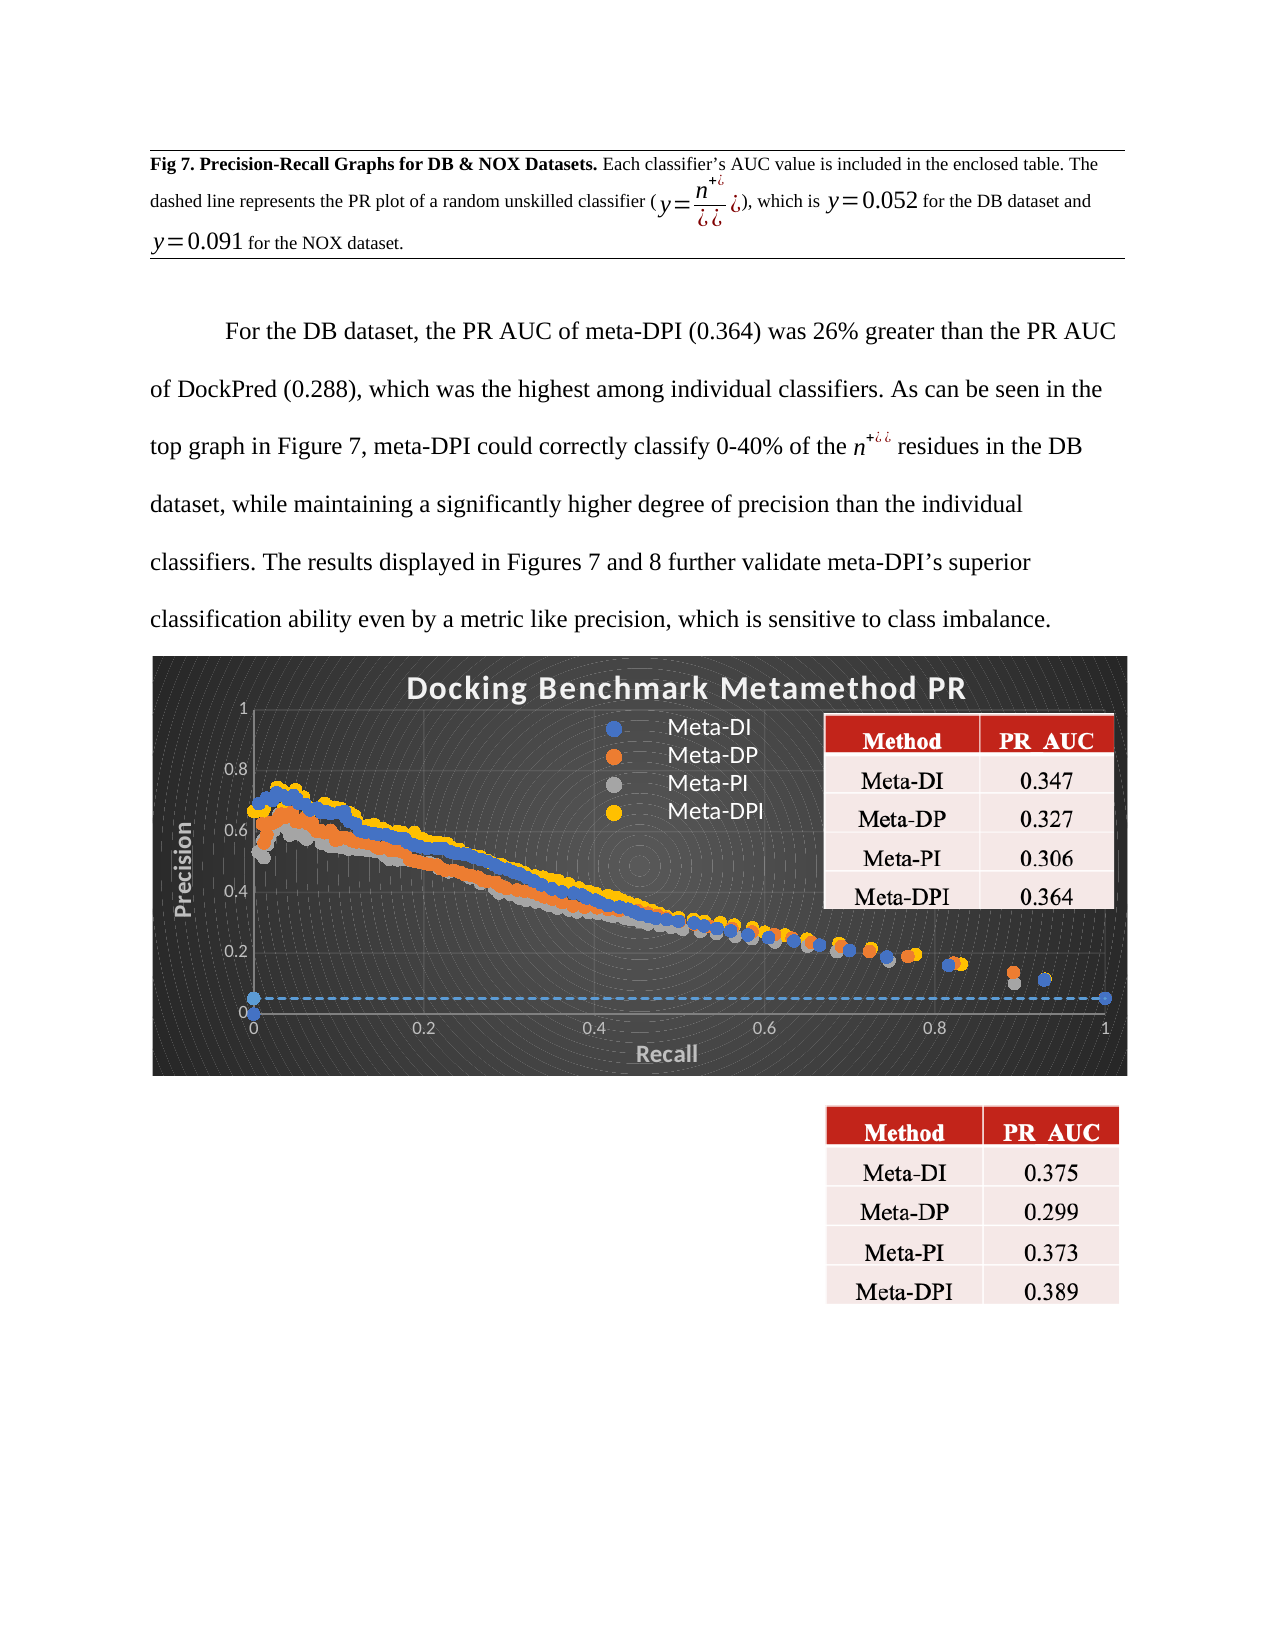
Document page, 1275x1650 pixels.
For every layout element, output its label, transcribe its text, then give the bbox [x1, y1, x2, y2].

text Fig 7. Precision-Recall Graphs for DB & NOX Datasets. Each classifier’s AUC value is included in the enclosed table. The dashed line represents the PR plot of a random unskilled classifier (), which is for the DB dataset and for the NOX dataset. [150, 151, 1125, 258]
text For the DB dataset, the PR AUC of meta-DPI (0.364) was 26% greater than the PR AUC of DockPred (0.288), which was the highest among individual classifiers. As can be seen in the top graph in Figure 7, meta-DPI could correctly classify 0-40% of the residues in the DB dataset, while maintaining a significantly higher degree of precision than the individual classifiers. The results displayed in Figures 7 and 8 further validate meta-DPI’s superior classification ability even by a metric like precision, which is sensitive to class imbalance. [150, 316, 1125, 633]
picture [823, 1104, 1120, 1304]
picture [823, 713, 1115, 909]
